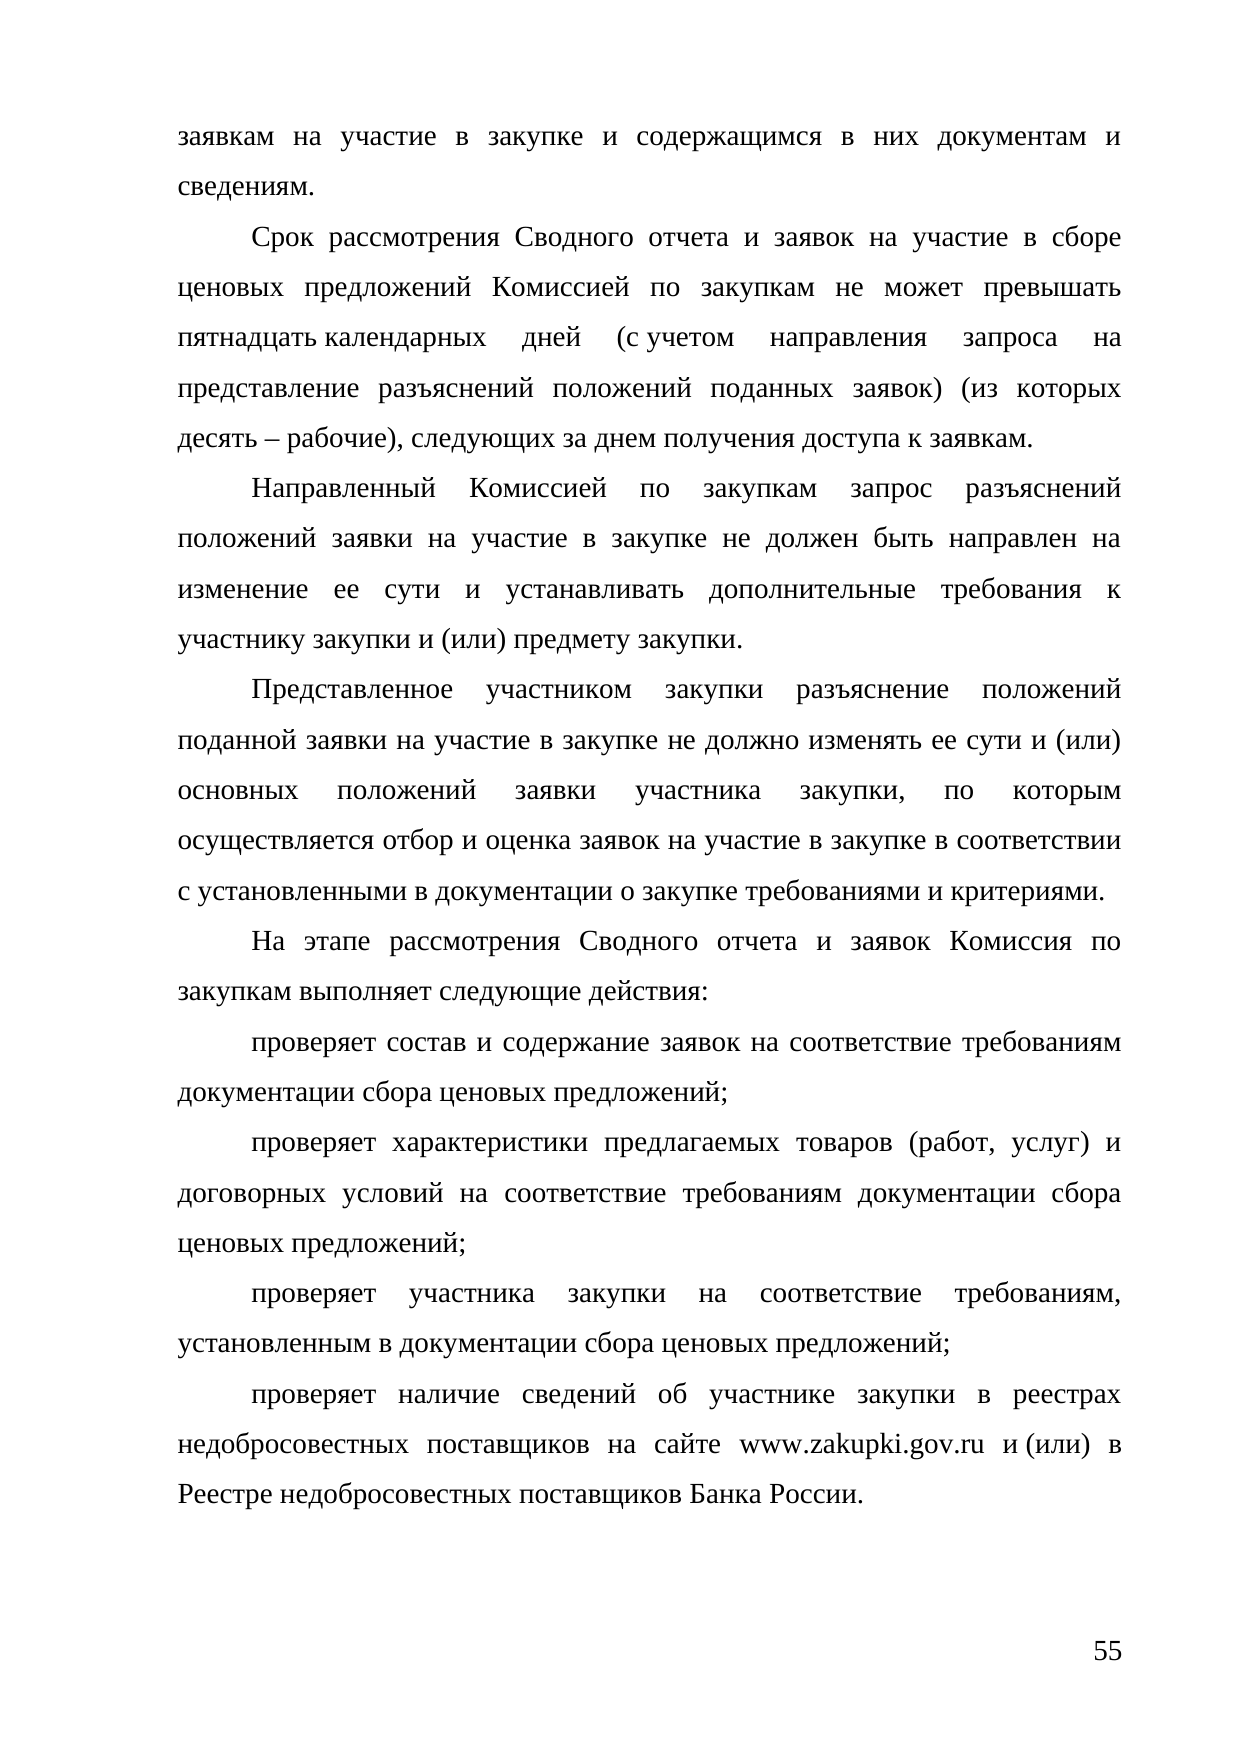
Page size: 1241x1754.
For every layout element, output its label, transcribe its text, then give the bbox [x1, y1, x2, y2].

text Направленный Комиссией по закупкам запрос разъяснений положений заявки на участие в закупке не должен быть направлен на изменение ее сути и устанавливать дополнительные требования к участнику закупки и (или) предмету закупки. [177, 470, 1122, 655]
text Срок рассмотрения Сводного отчета и заявок на участие в сборе ценовых предложений Комиссией по закупкам не может превышать пятнадцать календарных дней (с учетом направления запроса на представление разъяснений положений поданных заявок) (из которых десять – рабочие), следующих за днем получения доступа к заявкам. [177, 219, 1122, 453]
text проверяет наличие сведений об участнике закупки в реестрах недобросовестных поставщиков на сайте www.zakupki.gov.ru и (или) в Реестре недобросовестных поставщиков Банка России. [177, 1376, 1122, 1510]
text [177, 118, 1122, 202]
text проверяет состав и содержание заявок на соответствие требованиям документации сбора ценовых предложений; [177, 1024, 1122, 1108]
text проверяет характеристики предлагаемых товаров (работ, услуг) и договорных условий на соответствие требованиям документации сбора ценовых предложений; [177, 1124, 1122, 1258]
text проверяет участника закупки на соответствие требованиям, установленным в документации сбора ценовых предложений; [177, 1275, 1122, 1359]
text Представленное участником закупки разъяснение положений поданной заявки на участие в закупке не должно изменять ее сути и (или) основных положений заявки участника закупки, по которым осуществляется отбор и оценка заявок на участие в закупке в соответствии с установленными в документации о закупке требованиями и критериями. [177, 672, 1122, 906]
text На этапе рассмотрения Сводного отчета и заявок Комиссия по закупкам выполняет следующие действия: [177, 923, 1122, 1007]
